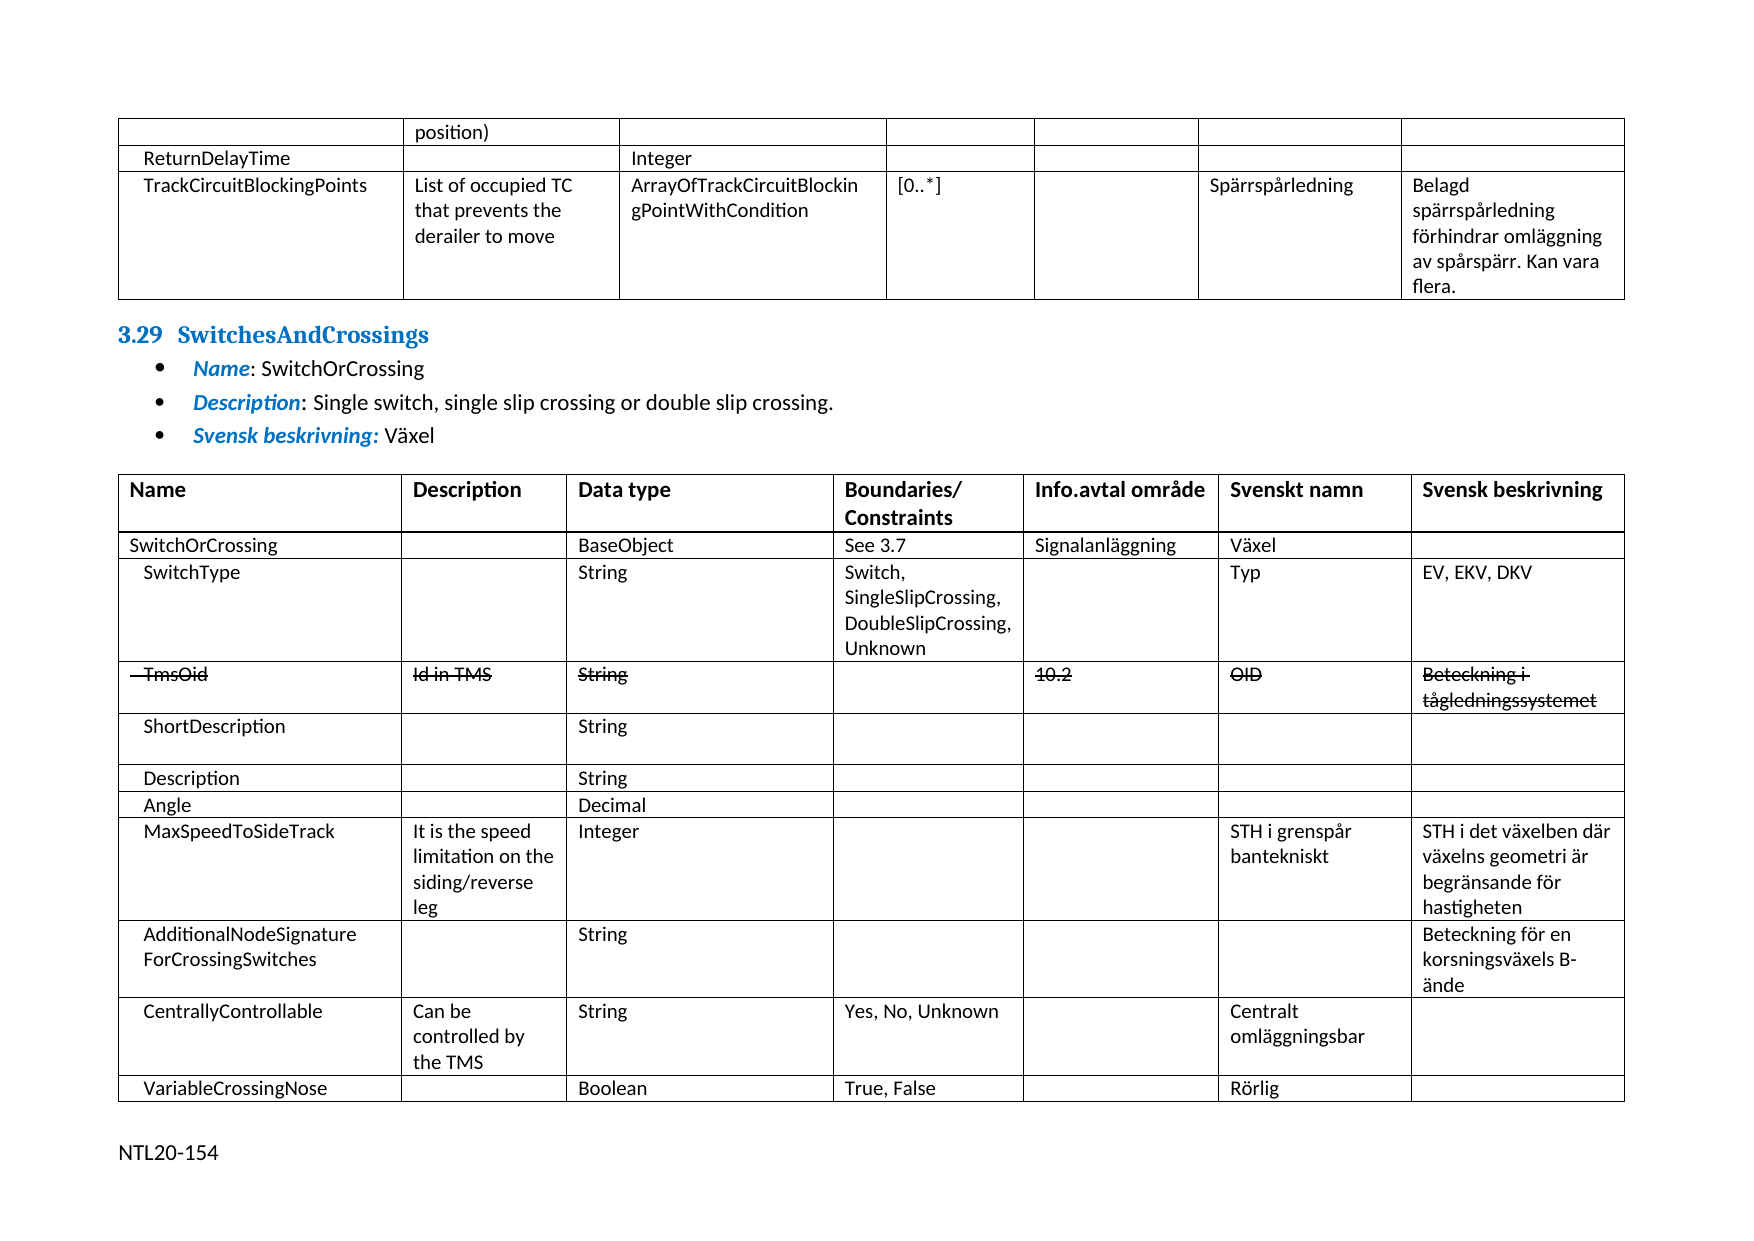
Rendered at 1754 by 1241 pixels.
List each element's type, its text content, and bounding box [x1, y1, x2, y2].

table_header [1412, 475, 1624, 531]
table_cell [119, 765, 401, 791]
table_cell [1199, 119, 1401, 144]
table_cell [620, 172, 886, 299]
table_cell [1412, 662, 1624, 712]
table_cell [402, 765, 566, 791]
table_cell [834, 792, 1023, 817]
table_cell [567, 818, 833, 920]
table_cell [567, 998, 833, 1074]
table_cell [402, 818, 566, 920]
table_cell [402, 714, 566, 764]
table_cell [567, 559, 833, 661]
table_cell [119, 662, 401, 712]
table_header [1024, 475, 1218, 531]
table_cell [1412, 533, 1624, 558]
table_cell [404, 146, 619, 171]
list Svensk beskrivning: Växel [156, 421, 1606, 449]
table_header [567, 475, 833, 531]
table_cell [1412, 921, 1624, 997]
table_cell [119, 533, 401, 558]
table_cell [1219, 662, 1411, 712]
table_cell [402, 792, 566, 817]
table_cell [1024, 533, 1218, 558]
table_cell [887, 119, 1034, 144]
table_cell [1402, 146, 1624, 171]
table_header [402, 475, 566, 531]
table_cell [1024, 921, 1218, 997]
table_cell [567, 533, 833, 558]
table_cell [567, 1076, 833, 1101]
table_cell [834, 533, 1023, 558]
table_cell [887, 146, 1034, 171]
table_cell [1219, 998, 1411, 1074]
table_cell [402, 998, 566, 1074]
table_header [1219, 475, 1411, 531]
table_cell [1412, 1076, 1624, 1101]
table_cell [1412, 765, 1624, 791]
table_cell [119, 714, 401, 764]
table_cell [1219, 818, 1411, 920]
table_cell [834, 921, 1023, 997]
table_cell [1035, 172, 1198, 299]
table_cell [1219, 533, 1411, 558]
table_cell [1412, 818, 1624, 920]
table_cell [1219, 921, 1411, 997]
list Description: Single switch, single slip crossing or double slip crossing. [156, 386, 1606, 417]
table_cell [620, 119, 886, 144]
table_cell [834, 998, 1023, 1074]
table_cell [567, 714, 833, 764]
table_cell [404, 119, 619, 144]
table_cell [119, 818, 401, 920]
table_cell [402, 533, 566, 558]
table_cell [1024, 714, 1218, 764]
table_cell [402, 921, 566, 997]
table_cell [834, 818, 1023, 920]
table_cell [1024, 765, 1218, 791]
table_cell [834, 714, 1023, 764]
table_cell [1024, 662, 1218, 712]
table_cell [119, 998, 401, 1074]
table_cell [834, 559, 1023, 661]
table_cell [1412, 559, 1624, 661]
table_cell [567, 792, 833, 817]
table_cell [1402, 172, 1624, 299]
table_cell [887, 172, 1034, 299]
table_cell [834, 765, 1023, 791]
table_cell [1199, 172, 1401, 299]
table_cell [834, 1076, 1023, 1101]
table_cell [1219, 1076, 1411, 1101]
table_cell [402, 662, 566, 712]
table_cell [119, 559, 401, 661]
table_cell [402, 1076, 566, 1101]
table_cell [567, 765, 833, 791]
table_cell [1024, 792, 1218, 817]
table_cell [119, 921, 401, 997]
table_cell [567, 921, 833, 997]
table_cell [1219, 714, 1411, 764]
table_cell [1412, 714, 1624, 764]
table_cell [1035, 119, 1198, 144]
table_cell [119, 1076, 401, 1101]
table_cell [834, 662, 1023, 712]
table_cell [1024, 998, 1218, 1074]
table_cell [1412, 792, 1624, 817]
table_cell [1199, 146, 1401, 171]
subtitle SwitchesAndCrossings [118, 321, 1606, 350]
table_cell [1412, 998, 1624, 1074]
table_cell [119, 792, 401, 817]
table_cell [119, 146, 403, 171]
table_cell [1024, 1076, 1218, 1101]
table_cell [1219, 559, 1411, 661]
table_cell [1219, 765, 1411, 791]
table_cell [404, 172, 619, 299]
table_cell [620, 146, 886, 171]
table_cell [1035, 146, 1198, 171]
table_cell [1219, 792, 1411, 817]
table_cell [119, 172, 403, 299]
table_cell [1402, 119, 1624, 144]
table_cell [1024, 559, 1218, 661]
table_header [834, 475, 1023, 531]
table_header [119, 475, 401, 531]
list Name: SwitchOrCrossing [156, 354, 1606, 382]
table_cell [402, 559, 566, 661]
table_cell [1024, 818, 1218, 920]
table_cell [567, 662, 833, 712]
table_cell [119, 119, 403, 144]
